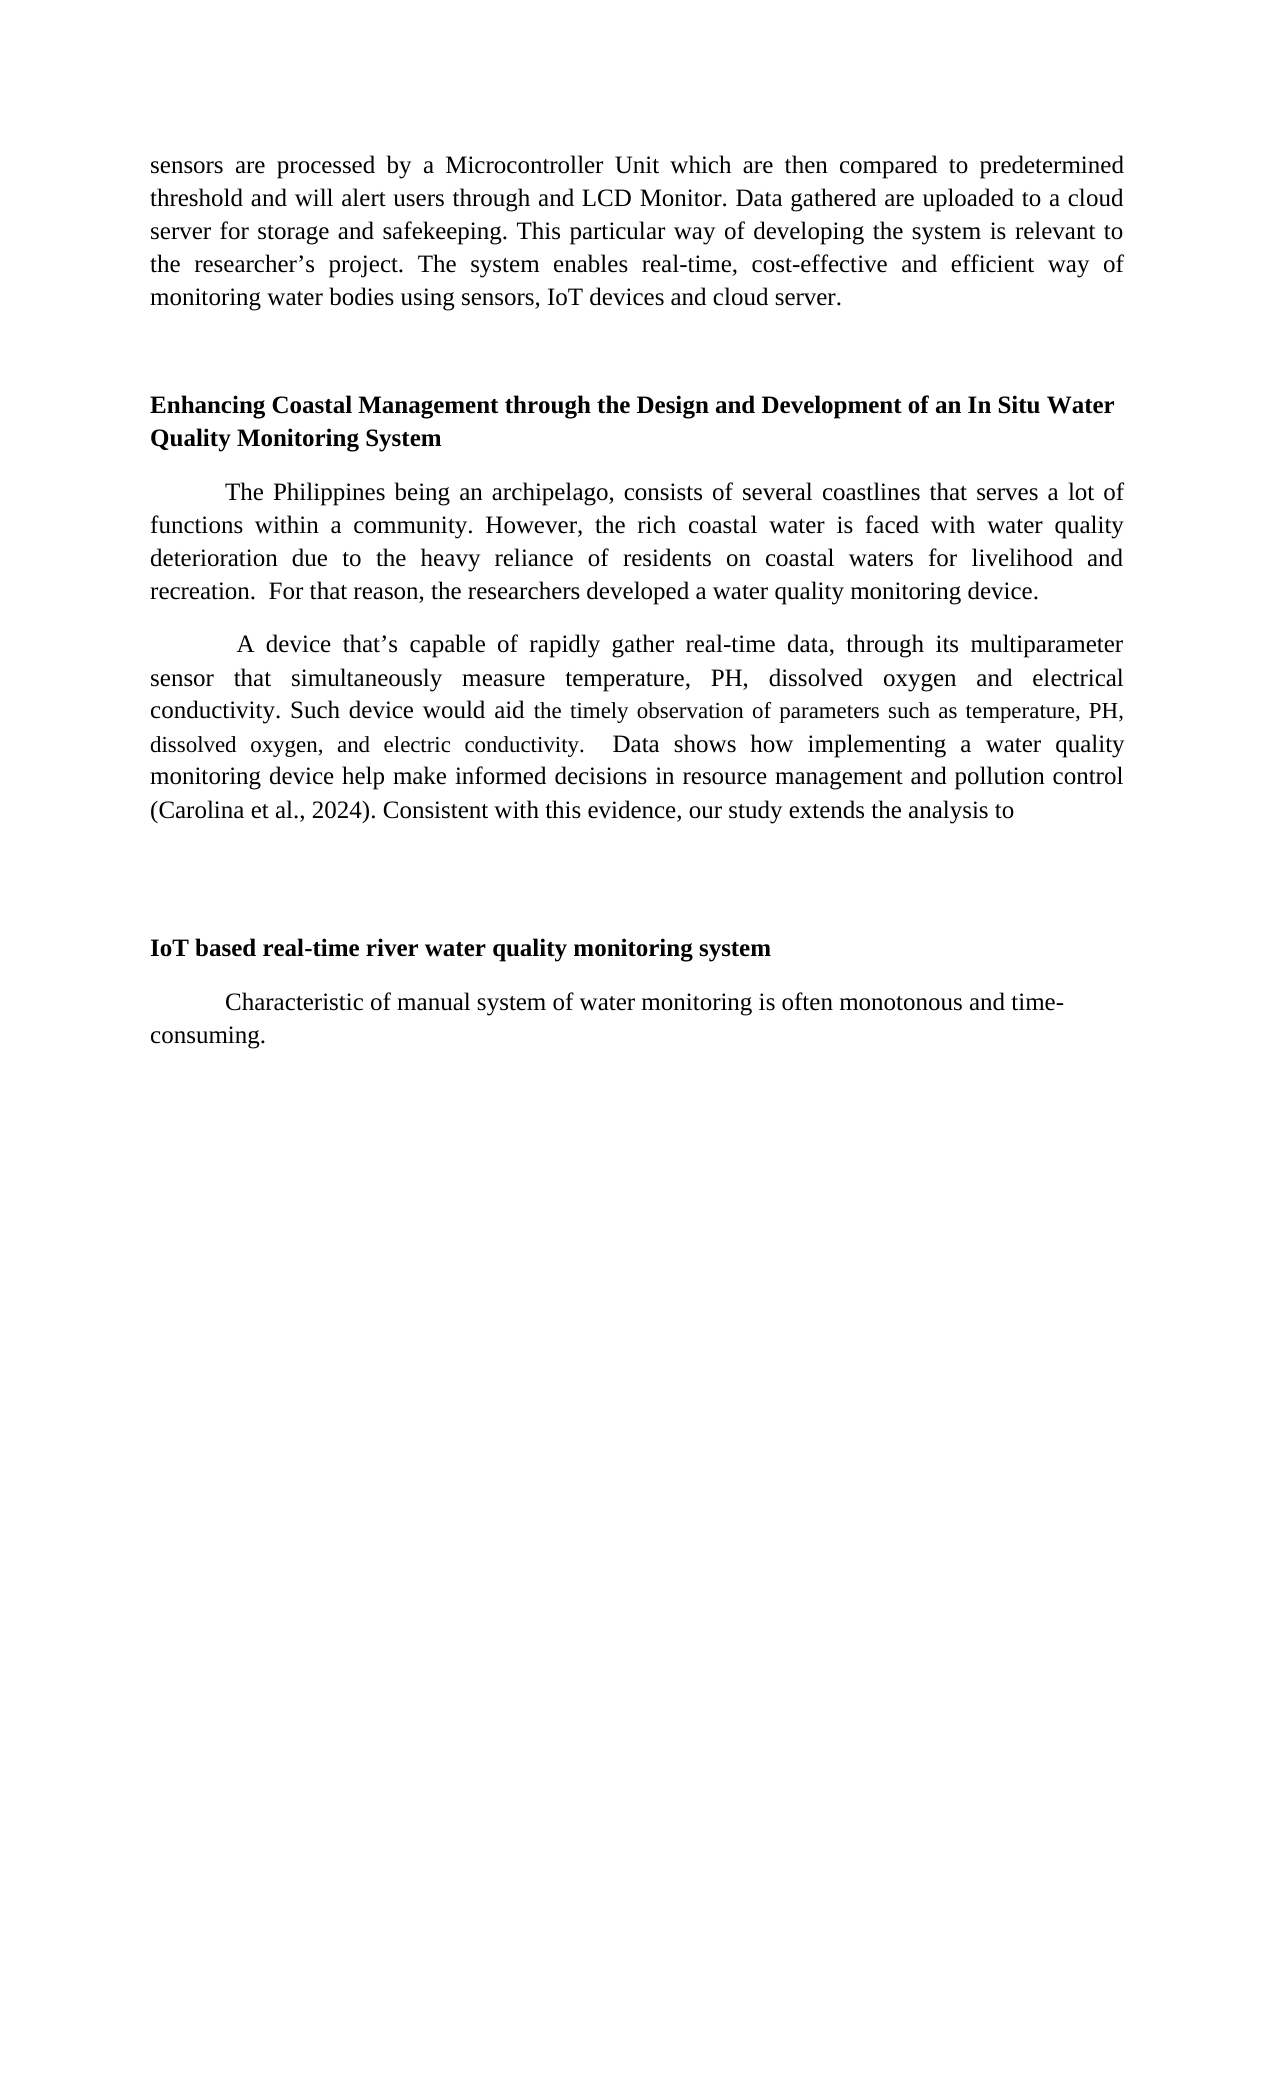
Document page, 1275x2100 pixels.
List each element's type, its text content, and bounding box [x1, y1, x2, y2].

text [150, 150, 1125, 311]
text Characteristic of manual system of water monitoring is often monotonous and time-consuming. [150, 987, 1125, 1049]
text A device that’s capable of rapidly gather real-time data, through its multiparameter sensor that simultaneously measure temperature, PH, dissolved oxygen and electrical conductivity. Such device would aid the timely observation of parameters such as temperature, PH, dissolved oxygen, and electric conductivity. Data shows how implementing a water quality monitoring device help make informed decisions in resource management and pollution control (Carolina et al., 2024). Consistent with this evidence, our study extends the analysis to [150, 629, 1125, 823]
text IoT based real-time river water quality monitoring system [150, 933, 1125, 962]
text Enhancing Coastal Management through the Design and Development of an In Situ Water Quality Monitoring System [150, 390, 1125, 452]
text The Philippines being an archipelago, consists of several coastlines that serves a lot of functions within a community. However, the rich coastal water is faced with water quality deterioration due to the heavy reliance of residents on coastal waters for livelihood and recreation. For that reason, the researchers developed a water quality monitoring device. [150, 477, 1125, 604]
